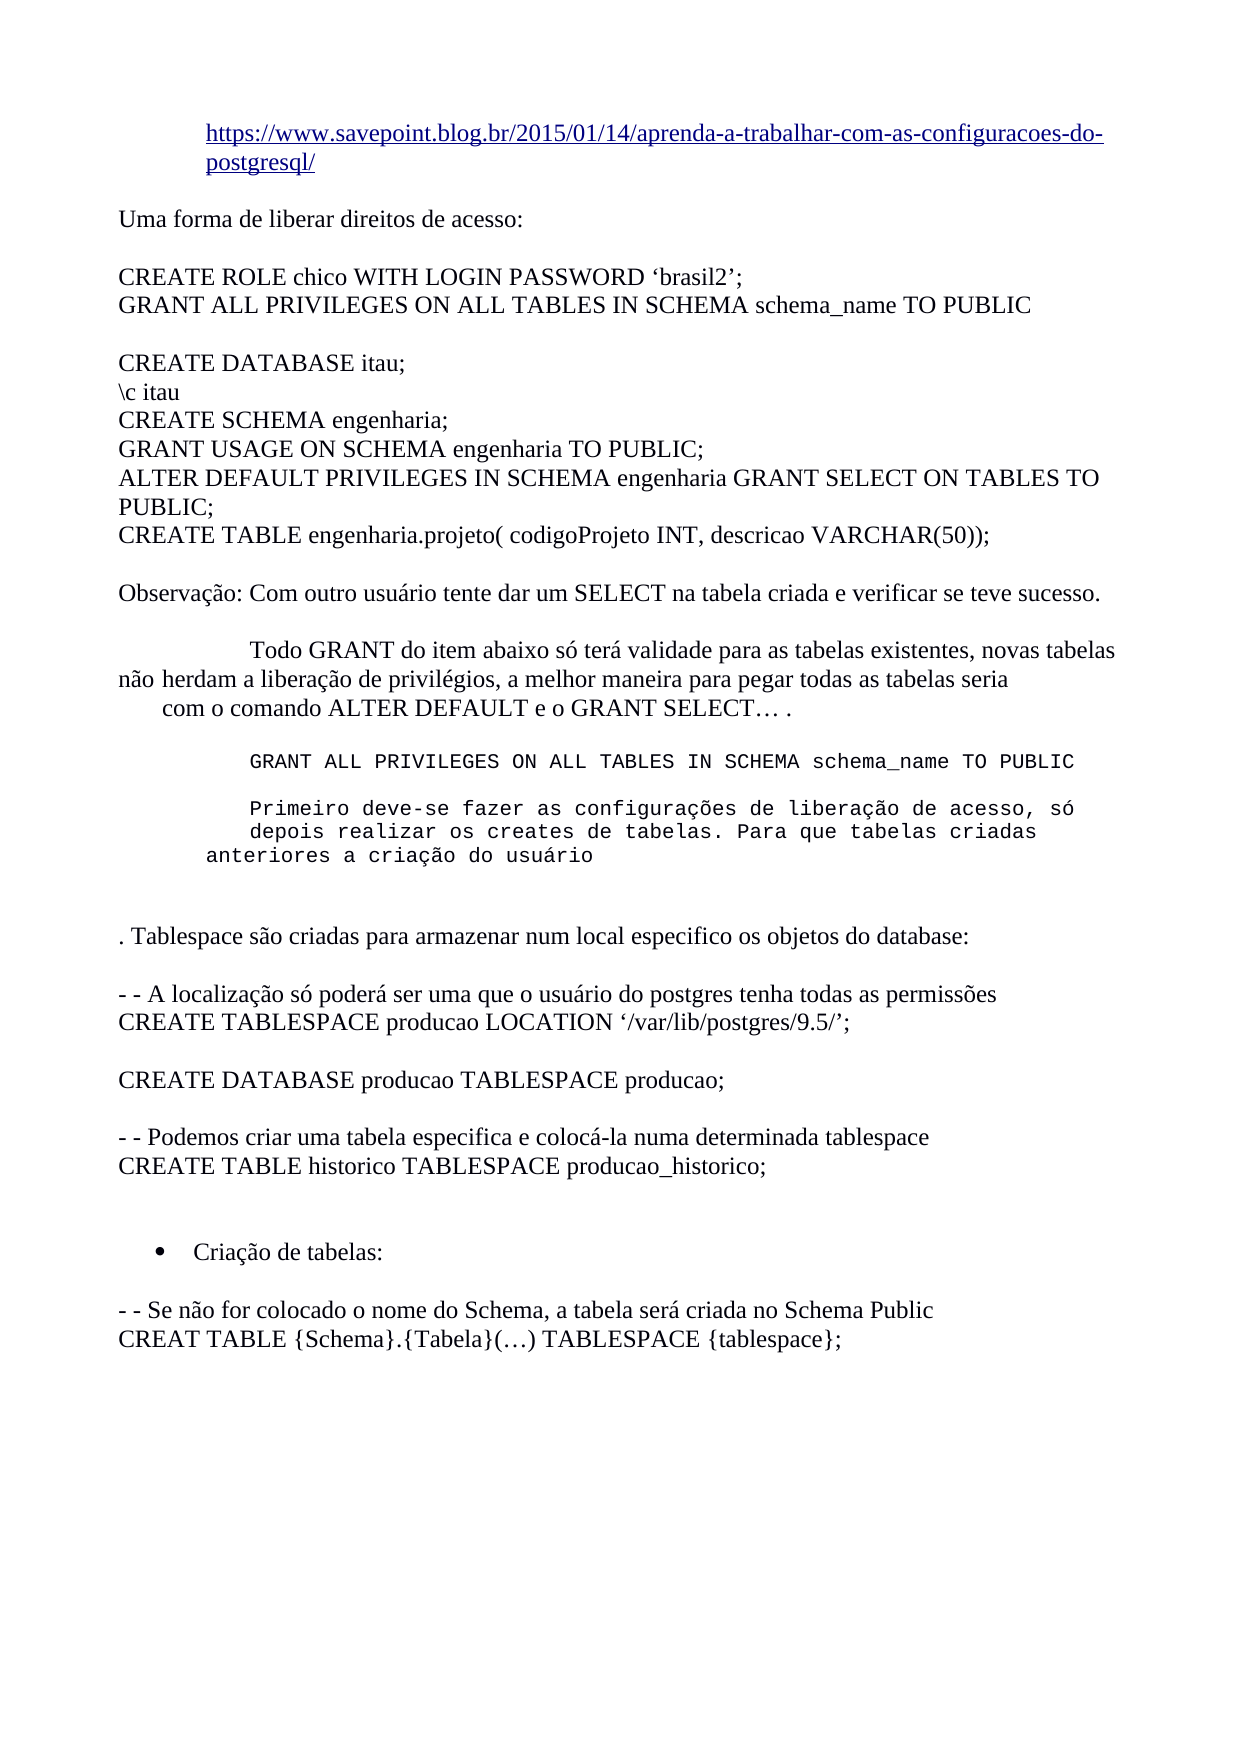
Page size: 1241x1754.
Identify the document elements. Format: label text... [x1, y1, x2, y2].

text CREATE DATABASE producao TABLESPACE producao; [118, 1065, 1122, 1094]
text \c itau [118, 377, 1122, 406]
text . Tablespace são criadas para armazenar num local especifico os objetos do database: [118, 921, 1122, 950]
text CREATE SCHEMA engenharia; [118, 406, 1122, 434]
text ALTER DEFAULT PRIVILEGES IN SCHEMA engenharia GRANT SELECT ON TABLES TO PUBLIC; [118, 463, 1122, 521]
text GRANT ALL PRIVILEGES ON ALL TABLES IN SCHEMA schema_name TO PUBLIC [206, 751, 1122, 774]
text CREATE ROLE chico WITH LOGIN PASSWORD ‘brasil2’; [118, 262, 1122, 291]
text Uma forma de liberar direitos de acesso: [118, 204, 1122, 233]
text - - A localização só poderá ser uma que o usuário do postgres tenha todas as permissões [118, 979, 1122, 1007]
text CREATE DATABASE itau; [118, 348, 1122, 377]
text - - Podemos criar uma tabela especifica e colocá-la numa determinada tablespace [118, 1122, 1122, 1151]
list Criação de tabelas: [156, 1237, 1122, 1266]
text CREAT TABLE {Schema}.{Tabela}(…) TABLESPACE {tablespace}; [118, 1324, 1122, 1352]
text https://www.savepoint.blog.br/2015/01/14/aprenda-a-trabalhar-com-as-configuracoes-do-postgresql/ [206, 118, 1122, 176]
text GRANT ALL PRIVILEGES ON ALL TABLES IN SCHEMA schema_name TO PUBLIC [118, 291, 1122, 319]
text CREATE TABLE historico TABLESPACE producao_historico; [118, 1151, 1122, 1180]
text Primeiro deve-se fazer as configurações de liberação de acesso, só depois realizar os creates de tabelas. Para que tabelas criadas anteriores a criação do usuário [206, 798, 1122, 869]
text GRANT USAGE ON SCHEMA engenharia TO PUBLIC; [118, 434, 1122, 463]
text - - Se não for colocado o nome do Schema, a tabela será criada no Schema Public [118, 1295, 1122, 1324]
text Observação: Com outro usuário tente dar um SELECT na tabela criada e verificar se teve sucesso. [118, 578, 1122, 607]
text CREATE TABLE engenharia.projeto( codigoProjeto INT, descricao VARCHAR(50)); [118, 521, 1122, 549]
text CREATE TABLESPACE producao LOCATION ‘/var/lib/postgres/9.5/’; [118, 1007, 1122, 1036]
text Todo GRANT do item abaixo só terá validade para as tabelas existentes, novas tabelas não herdam a liberação de privilégios, a melhor maneira para pegar todas as tabelas seria com o comando ALTER DEFAULT e o GRANT SELECT… . [118, 636, 1122, 722]
